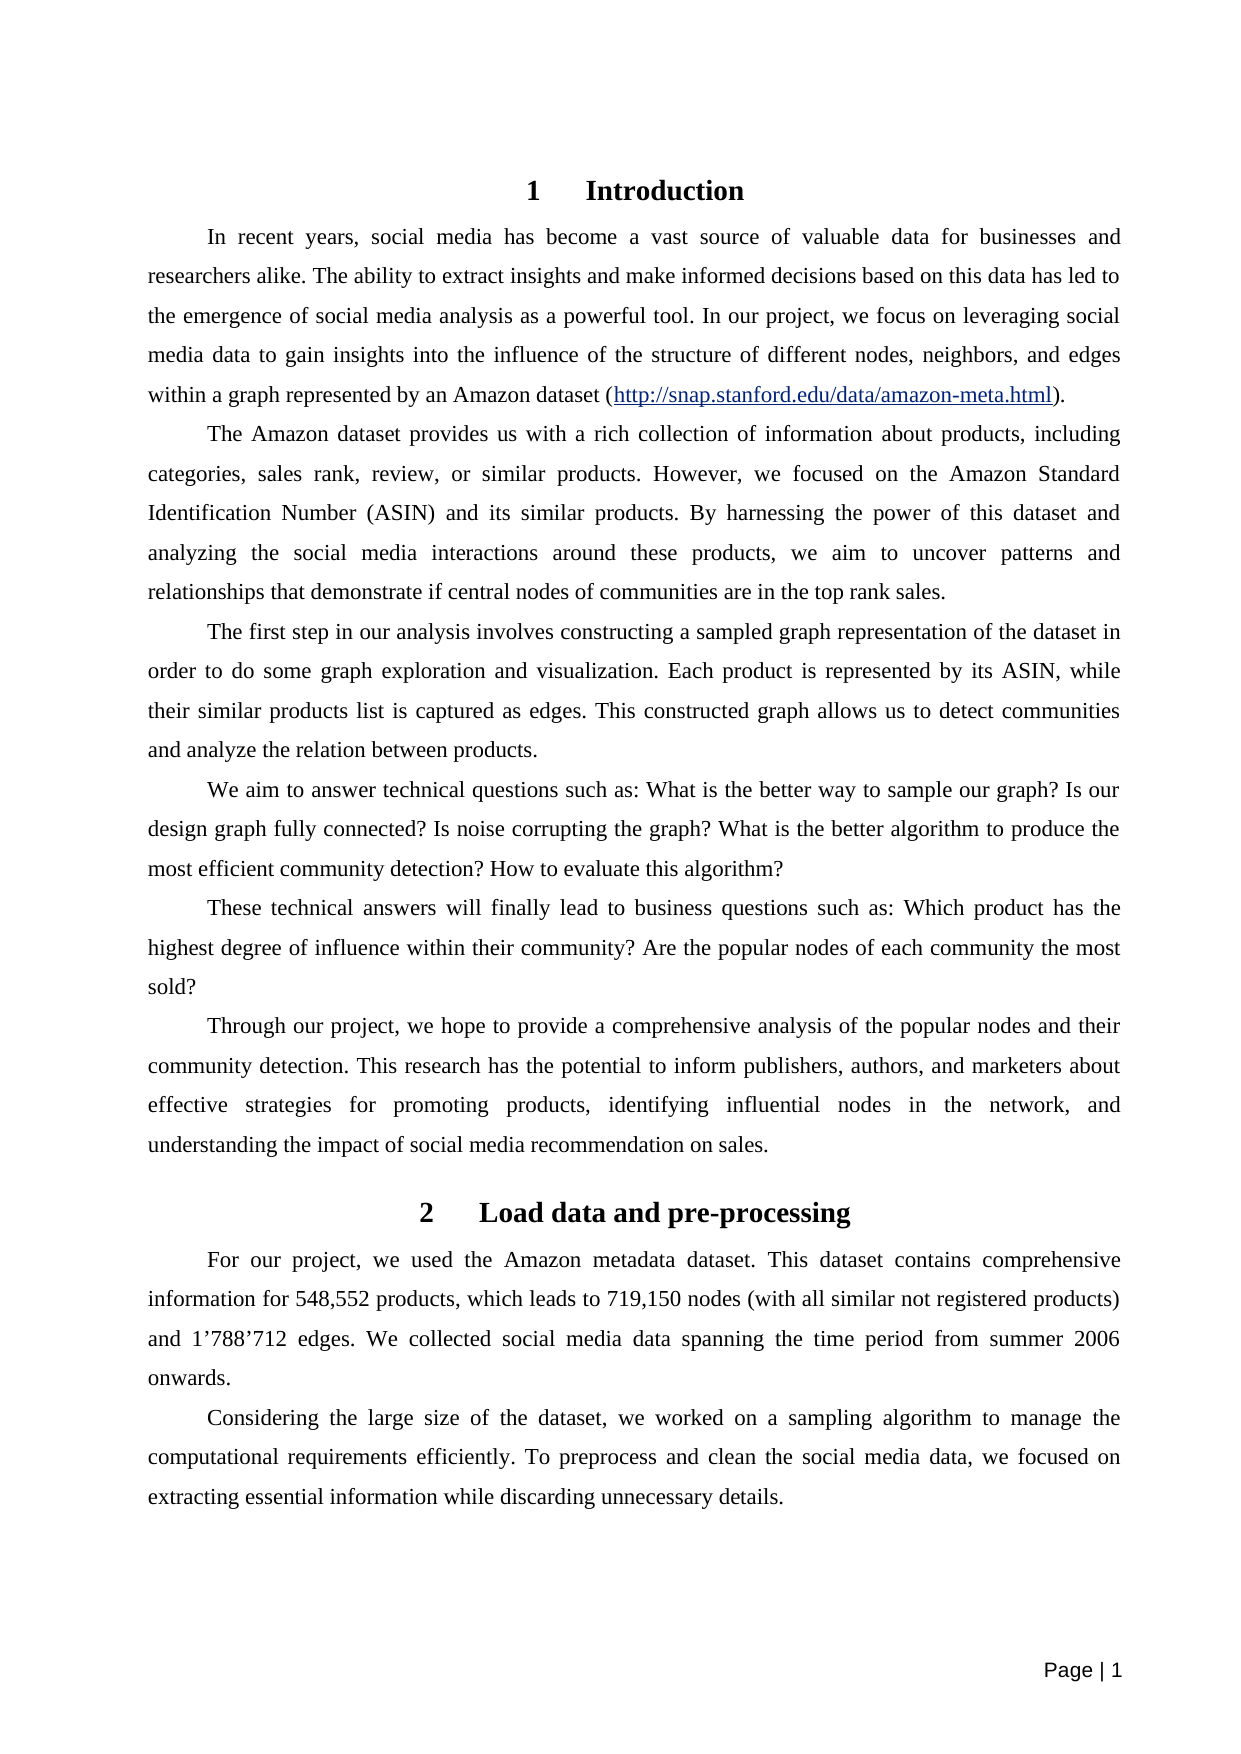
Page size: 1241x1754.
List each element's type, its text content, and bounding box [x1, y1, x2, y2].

text Through our project, we hope to provide a comprehensive analysis of the popular nodes and their community detection. This research has the potential to inform publishers, authors, and marketers about effective strategies for promoting products, identifying influential nodes in the network, and understanding the impact of social media recommendation on sales. [148, 1013, 1122, 1157]
text The Amazon dataset provides us with a rich collection of information about products, including categories, sales rank, review, or similar products. However, we focused on the Amazon Standard Identification Number (ASIN) and its similar products. By harnessing the power of this dataset and analyzing the social media interactions around these products, we aim to uncover patterns and relationships that demonstrate if central nodes of communities are in the top rank sales. [148, 420, 1122, 605]
text We aim to answer technical questions such as: What is the better way to sample our graph? Is our design graph fully connected? Is noise corrupting the graph? What is the better algorithm to produce the most efficient community detection? How to evaluate this algorithm? [148, 776, 1122, 881]
text In recent years, social media has become a vast source of valuable data for businesses and researchers alike. The ability to extract insights and make informed decisions based on this data has led to the emergence of social media analysis as a powerful tool. In our project, we focus on leveraging social media data to gain insights into the influence of the structure of different nodes, neighbors, and edges within a graph represented by an Amazon dataset (http://snap.stanford.edu/data/amazon-meta.html). [148, 223, 1122, 407]
text The first step in our analysis involves constructing a sampled graph representation of the dataset in order to do some graph exploration and visualization. Each product is represented by its ASIN, while their similar products list is captured as edges. This constructed graph allows us to detect communities and analyze the relation between products. [148, 618, 1122, 763]
subtitle Load data and pre-processing [148, 1196, 1122, 1229]
text Considering the large size of the dataset, we worked on a sampling algorithm to manage the computational requirements efficiently. To preprocess and clean the social media data, we focused on extracting essential information while discarding unnecessary details. [148, 1404, 1122, 1509]
text For our project, we used the Amazon metadata dataset. This dataset contains comprehensive information for 548,552 products, which leads to 719,150 nodes (with all similar not registered products) and 1’788’712 edges. We collected social media data spanning the time period from summer 2006 onwards. [148, 1246, 1122, 1391]
subtitle Introduction [148, 173, 1122, 206]
text These technical answers will finally lead to business questions such as: Which product has the highest degree of influence within their community? Are the popular nodes of each community the most sold? [148, 894, 1122, 999]
